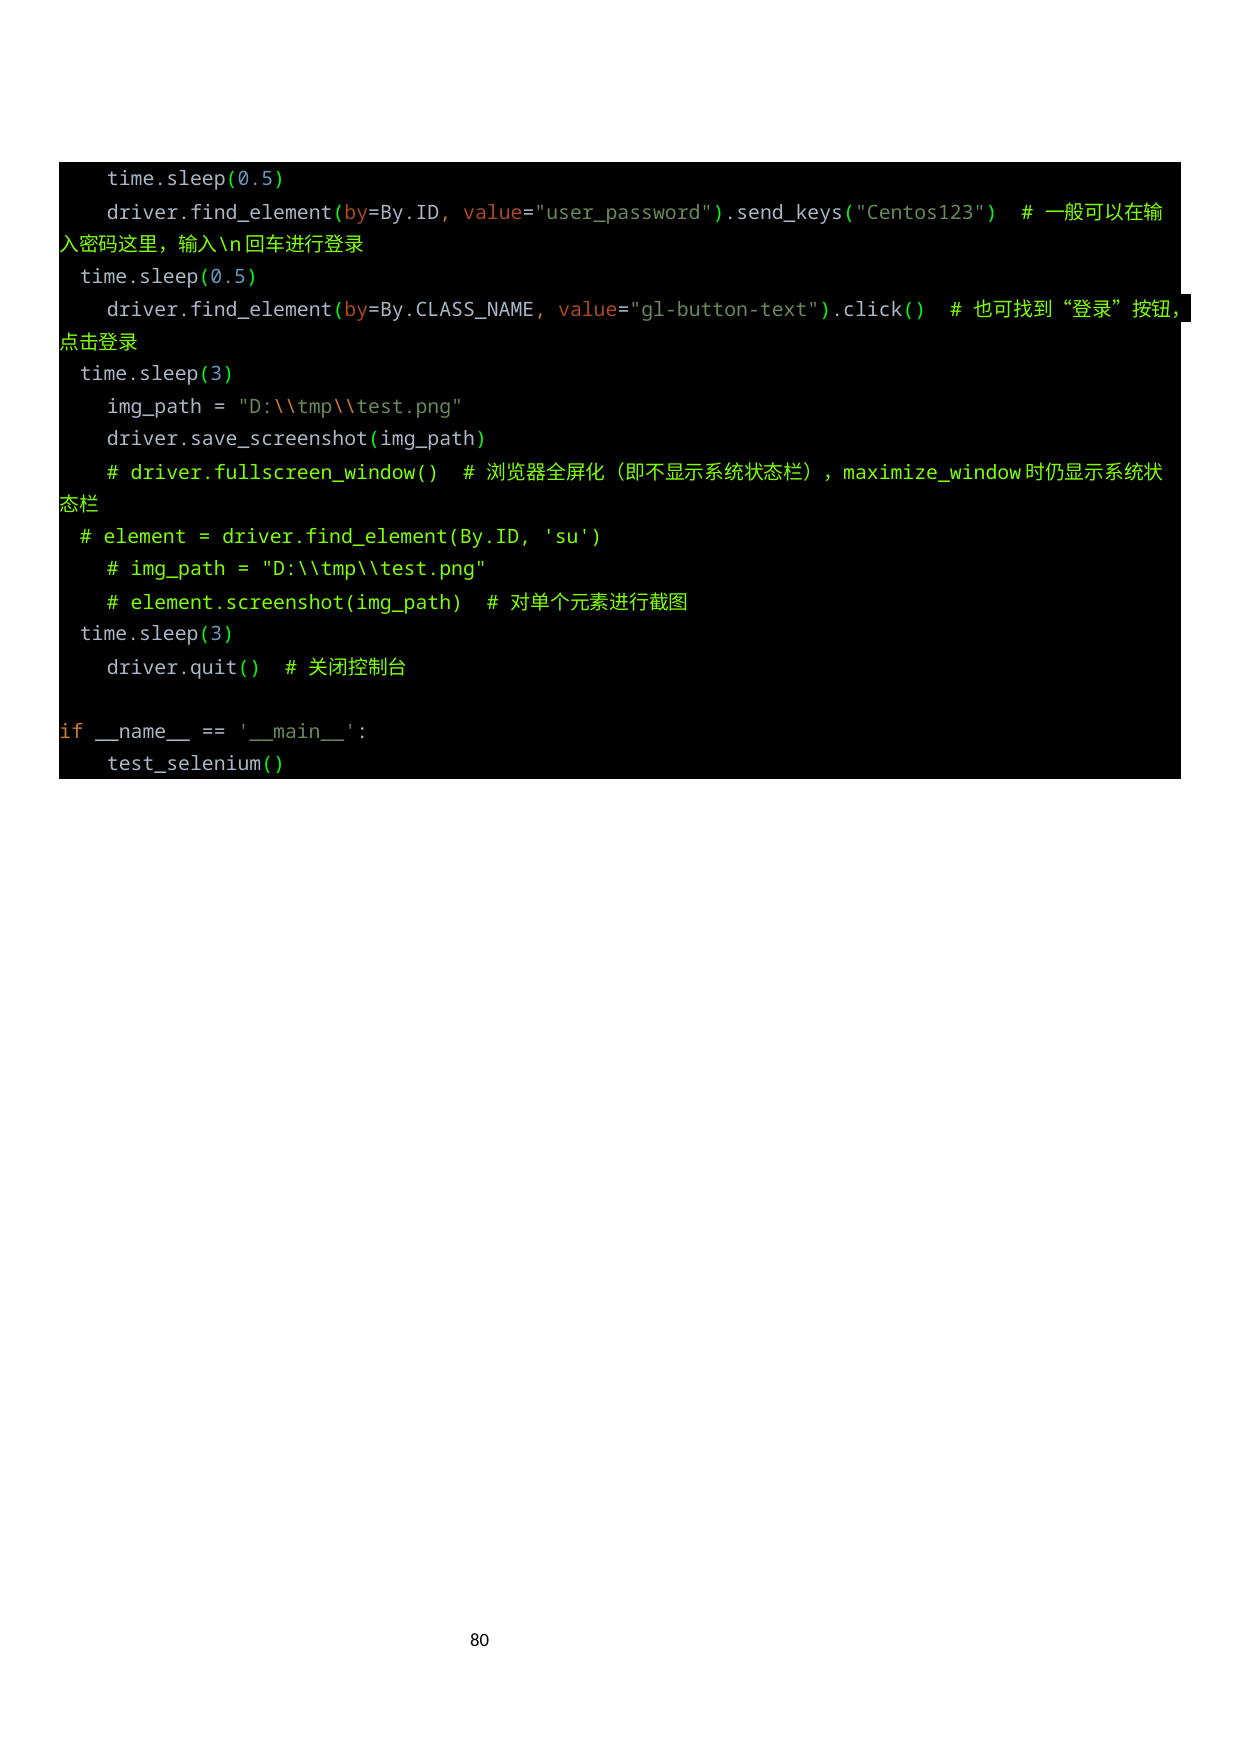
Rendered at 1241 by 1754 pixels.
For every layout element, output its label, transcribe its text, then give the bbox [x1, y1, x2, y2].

text if __name__ == '__main__': test_selenium() [59, 682, 1181, 779]
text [59, 162, 1181, 682]
